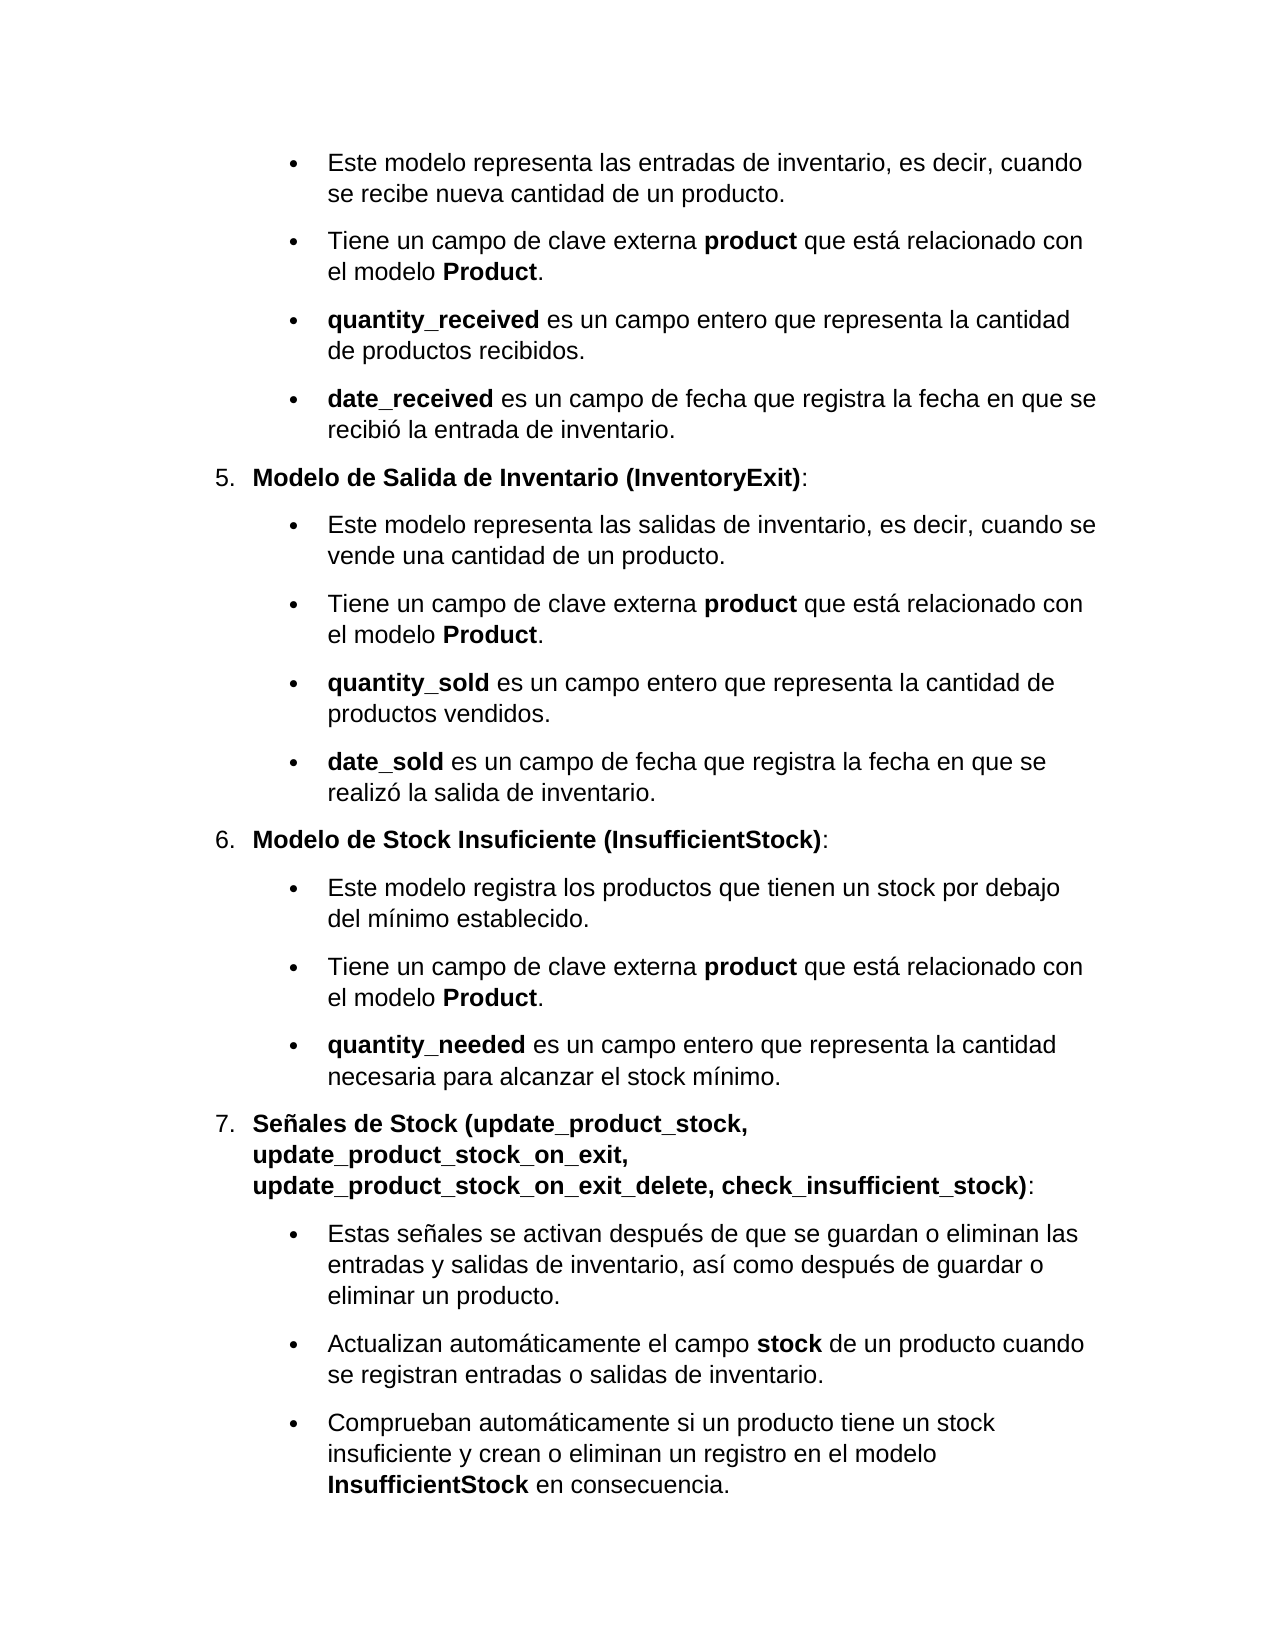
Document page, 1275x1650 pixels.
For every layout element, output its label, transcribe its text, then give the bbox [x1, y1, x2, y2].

list Modelo de Salida de Inventario (InventoryExit): [215, 463, 1098, 491]
list Modelo de Stock Insuficiente (InsufficientStock): [215, 825, 1098, 854]
list Tiene un campo de clave externa product que está relacionado con el modelo Product. [290, 952, 1098, 1012]
list quantity_sold es un campo entero que representa la cantidad de productos vendidos. [290, 668, 1098, 728]
list quantity_needed es un campo entero que representa la cantidad necesaria para alcanzar el stock mínimo. [290, 1031, 1098, 1090]
list Actualizan automáticamente el campo stock de un producto cuando se registran entradas o salidas de inventario. [290, 1329, 1098, 1389]
list Tiene un campo de clave externa product que está relacionado con el modelo Product. [290, 226, 1098, 286]
list quantity_received es un campo entero que representa la cantidad de productos recibidos. [290, 305, 1098, 365]
list Tiene un campo de clave externa product que está relacionado con el modelo Product. [290, 589, 1098, 649]
list date_sold es un campo de fecha que registra la fecha en que se realizó la salida de inventario. [290, 747, 1098, 806]
list date_received es un campo de fecha que registra la fecha en que se recibió la entrada de inventario. [290, 384, 1098, 444]
list Este modelo representa las salidas de inventario, es decir, cuando se vende una cantidad de un producto. [290, 510, 1098, 570]
list Señales de Stock (update_product_stock, update_product_stock_on_exit, update_product_stock_on_exit_delete, check_insufficient_stock): [215, 1109, 1098, 1200]
list Estas señales se activan después de que se guardan o eliminan las entradas y salidas de inventario, así como después de guardar o eliminar un producto. [290, 1219, 1098, 1310]
list Este modelo registra los productos que tienen un stock por debajo del mínimo establecido. [290, 873, 1098, 933]
list Este modelo representa las entradas de inventario, es decir, cuando se recibe nueva cantidad de un producto. [290, 148, 1098, 207]
list Comprueban automáticamente si un producto tiene un stock insuficiente y crean o eliminan un registro en el modelo InsufficientStock en consecuencia. [290, 1408, 1098, 1498]
